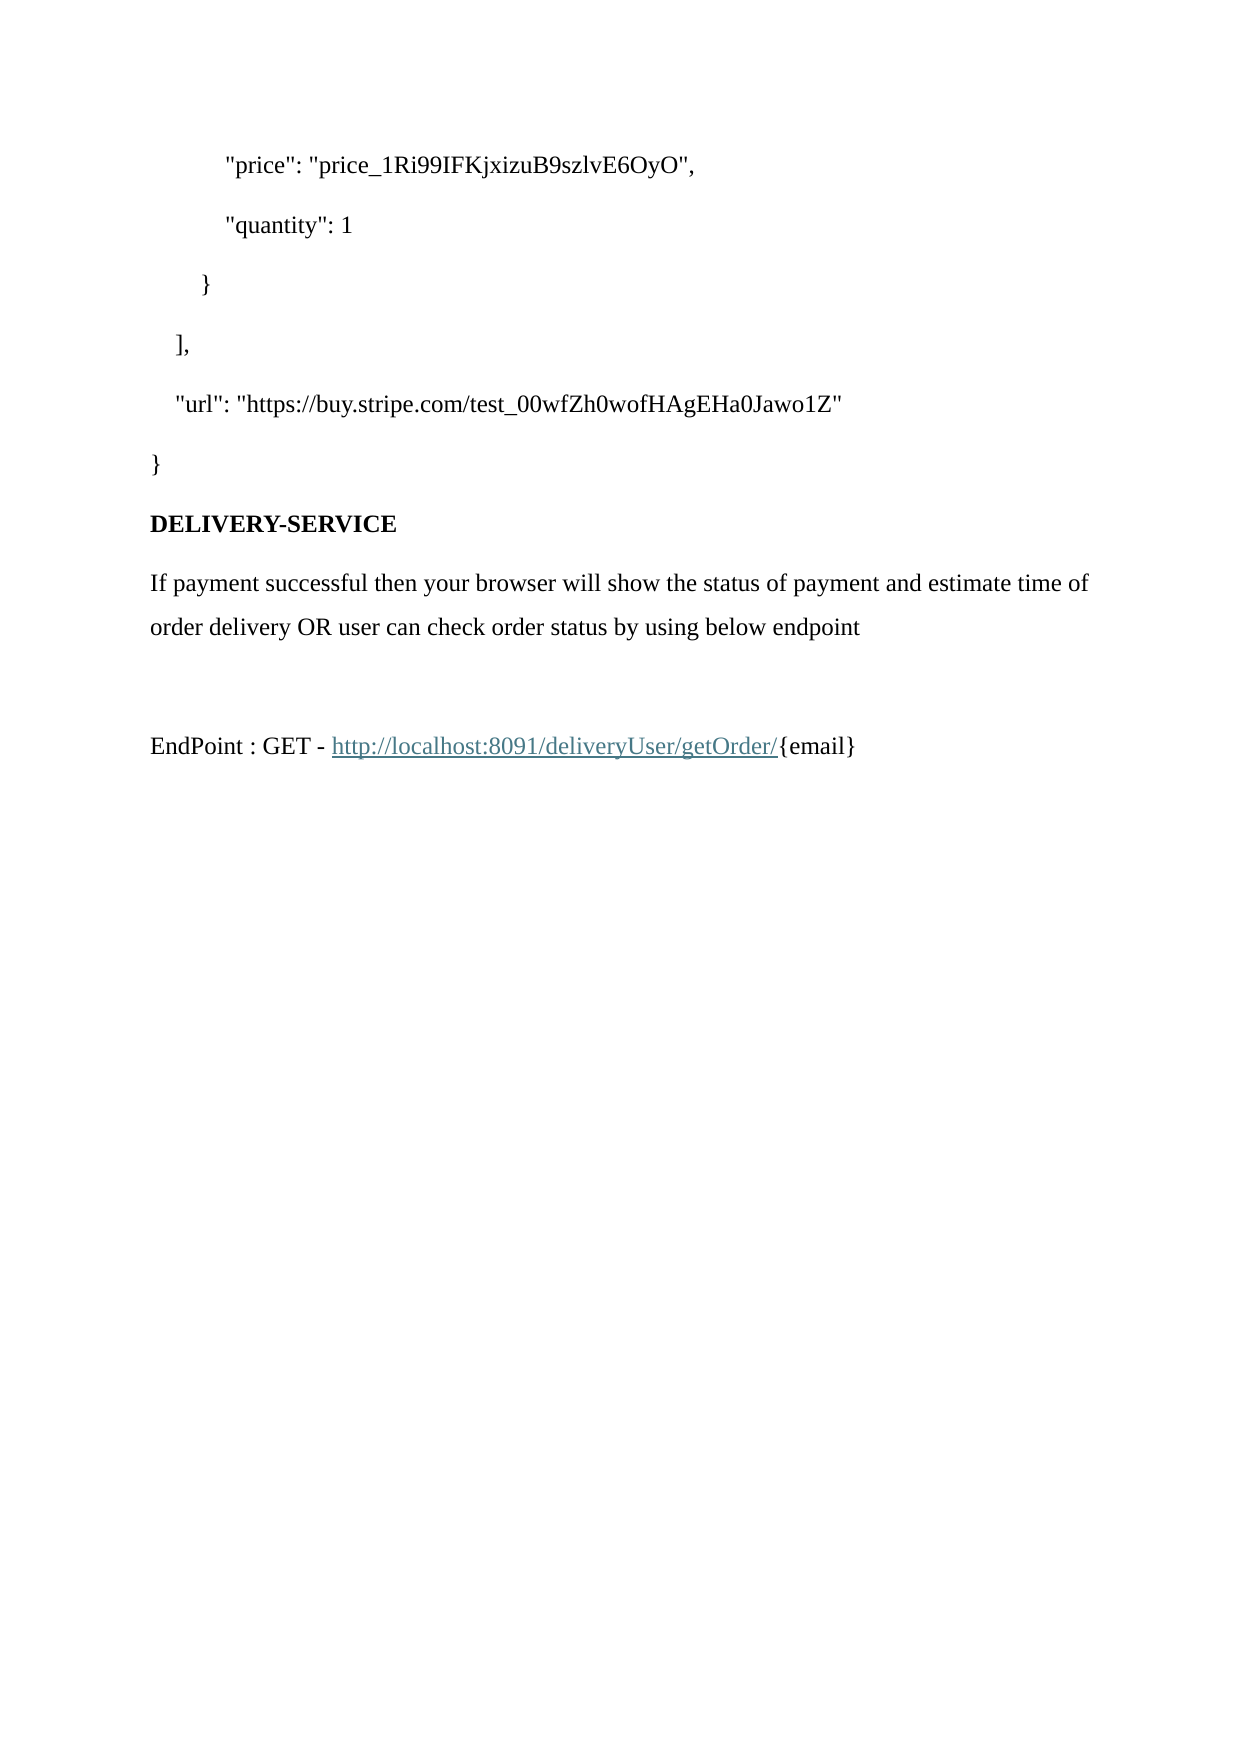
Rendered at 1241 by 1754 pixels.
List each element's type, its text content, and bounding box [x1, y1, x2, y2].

text "quantity": 1 [150, 210, 1090, 238]
text "price": "price_1Ri99IFKjxizuB9szlvE6OyO", [150, 150, 1090, 179]
text If payment successful then your browser will show the status of payment and estimate time of order delivery OR user can check order status by using below endpoint [150, 568, 1090, 640]
text EndPoint : GET - http://localhost:8091/deliveryUser/getOrder/{email} [150, 731, 1090, 760]
text } [150, 449, 1090, 478]
text DELIVERY-SERVICE [150, 509, 1090, 537]
text } [150, 269, 1090, 298]
text ], [150, 329, 1090, 358]
text "url": "https://buy.stripe.com/test_00wfZh0wofHAgEHa0Jawo1Z" [150, 389, 1090, 418]
